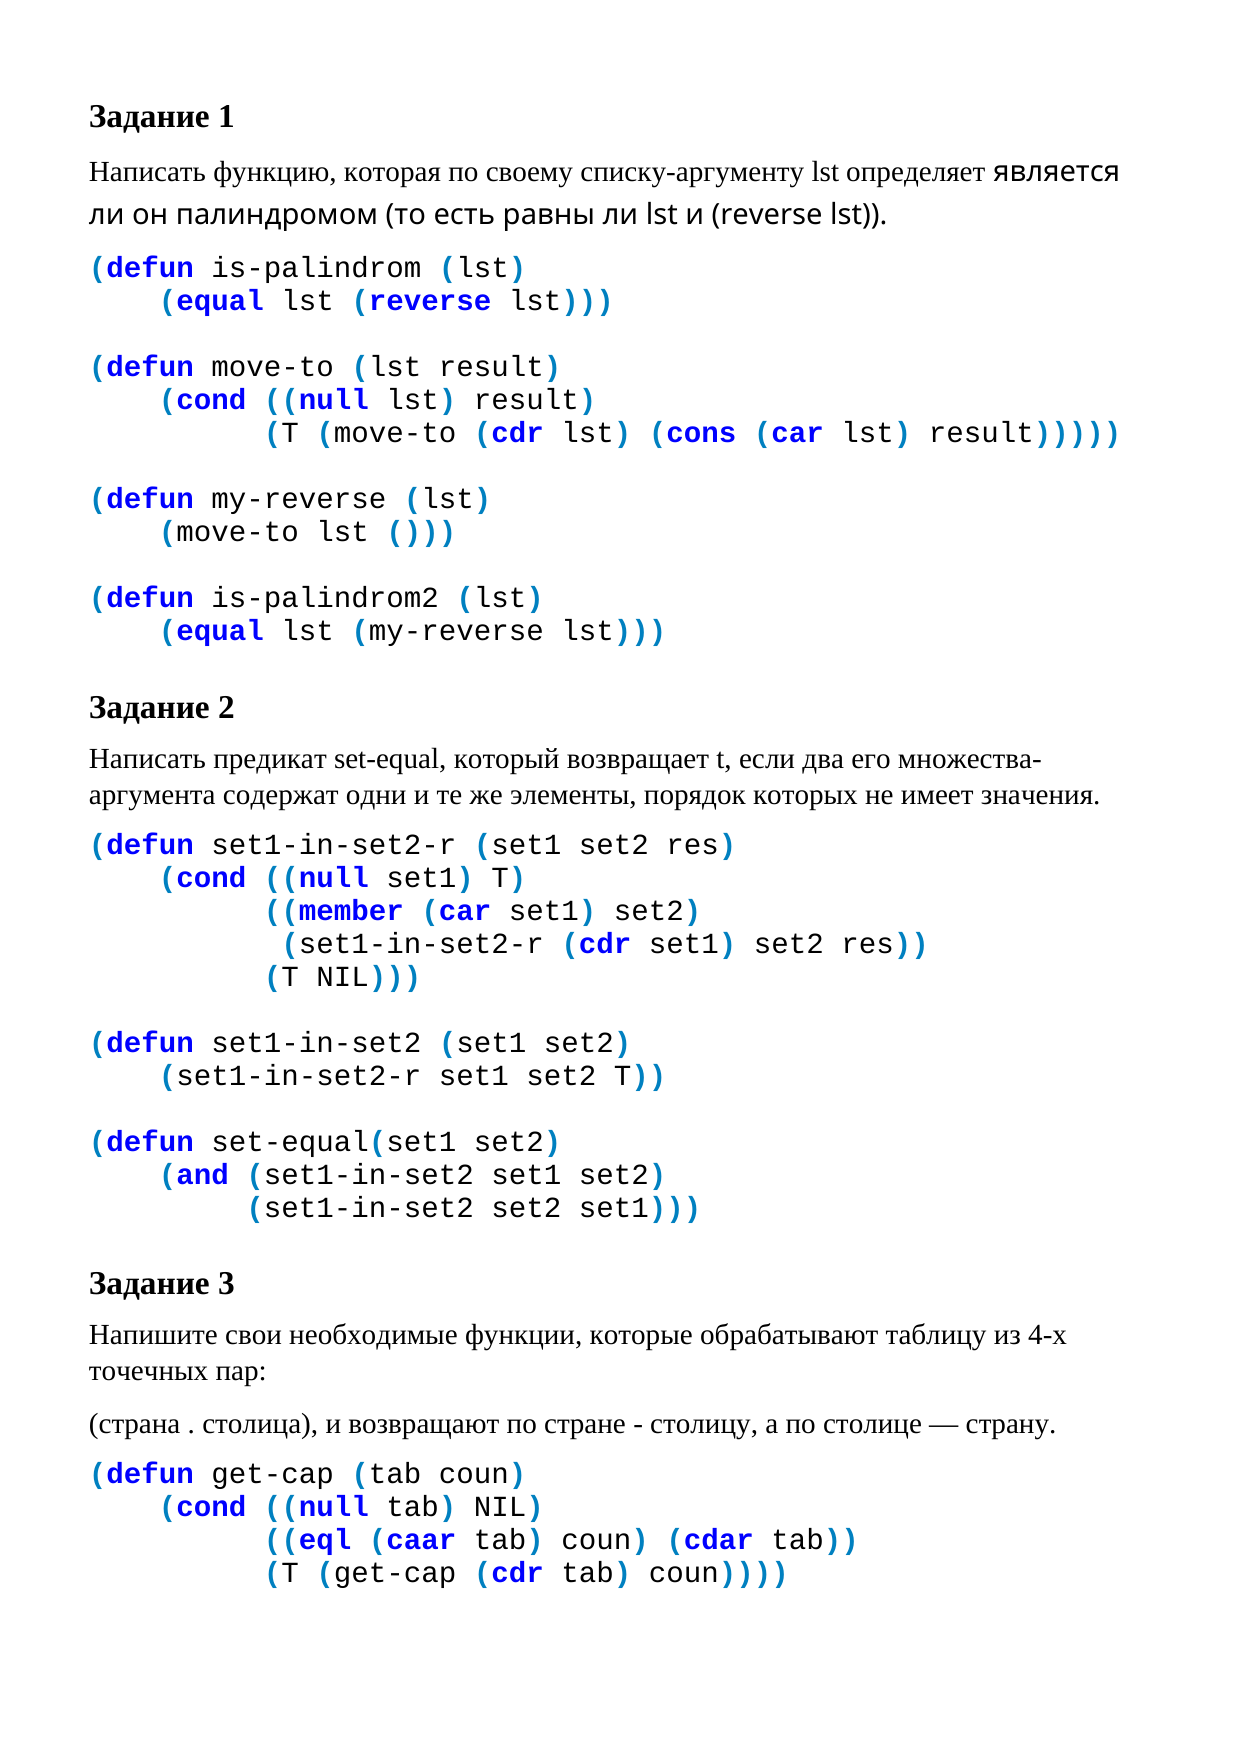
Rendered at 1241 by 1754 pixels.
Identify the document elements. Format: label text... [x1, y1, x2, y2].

subtitle Задание 2 [89, 687, 1152, 725]
text (cond ((null tab) NIL) [89, 1492, 1152, 1525]
text (cond ((null set1) T) [89, 863, 1152, 896]
text (defun my-reverse (lst) [89, 484, 1152, 517]
text (defun move-to (lst result) [89, 352, 1152, 385]
text (set1-in-set2 set2 set1))) [89, 1193, 1152, 1226]
text (defun set1-in-set2 (set1 set2) [89, 1028, 1152, 1061]
text (and (set1-in-set2 set1 set2) [89, 1160, 1152, 1193]
text (страна . столица), и возвращают по стране - столицу, а по столице — страну. [89, 1406, 1152, 1440]
text ((eql (caar tab) coun) (cdar tab)) [89, 1525, 1152, 1558]
text (move-to lst ())) [89, 517, 1152, 550]
text Написать предикат set-equal, который возвращает t, если два его множества-аргумента содержат одни и те же элементы, порядок которых не имеет значения. [89, 741, 1152, 811]
text (T (get-cap (cdr tab) coun)))) [89, 1558, 1152, 1591]
text (cond ((null lst) result) [89, 385, 1152, 418]
text (defun set1-in-set2-r (set1 set2 res) [89, 830, 1152, 863]
text (set1-in-set2-r (cdr set1) set2 res)) [89, 929, 1152, 962]
text (T NIL))) [89, 962, 1152, 995]
text Напишите свои необходимые функции, которые обрабатывают таблицу из 4-х точечных пар: [89, 1317, 1152, 1387]
text (defun is-palindrom2 (lst) [89, 583, 1152, 616]
text (set1-in-set2-r set1 set2 T)) [89, 1061, 1152, 1094]
text (defun is-palindrom (lst) [89, 253, 1152, 286]
text (defun get-cap (tab coun) [89, 1459, 1152, 1492]
subtitle Задание 1 [89, 97, 1152, 135]
text ((member (car set1) set2) [89, 896, 1152, 929]
text (equal lst (my-reverse lst))) [89, 616, 1152, 649]
subtitle Задание 3 [89, 1263, 1152, 1302]
text (T (move-to (cdr lst) (cons (car lst) result))))) [89, 418, 1152, 451]
text Написать функцию, которая по своему списку-аргументу lst определяет является ли он палиндромом (то есть равны ли lst и (reverse lst)). [89, 150, 1152, 233]
text (equal lst (reverse lst))) [89, 286, 1152, 319]
text (defun set-equal(set1 set2) [89, 1127, 1152, 1160]
